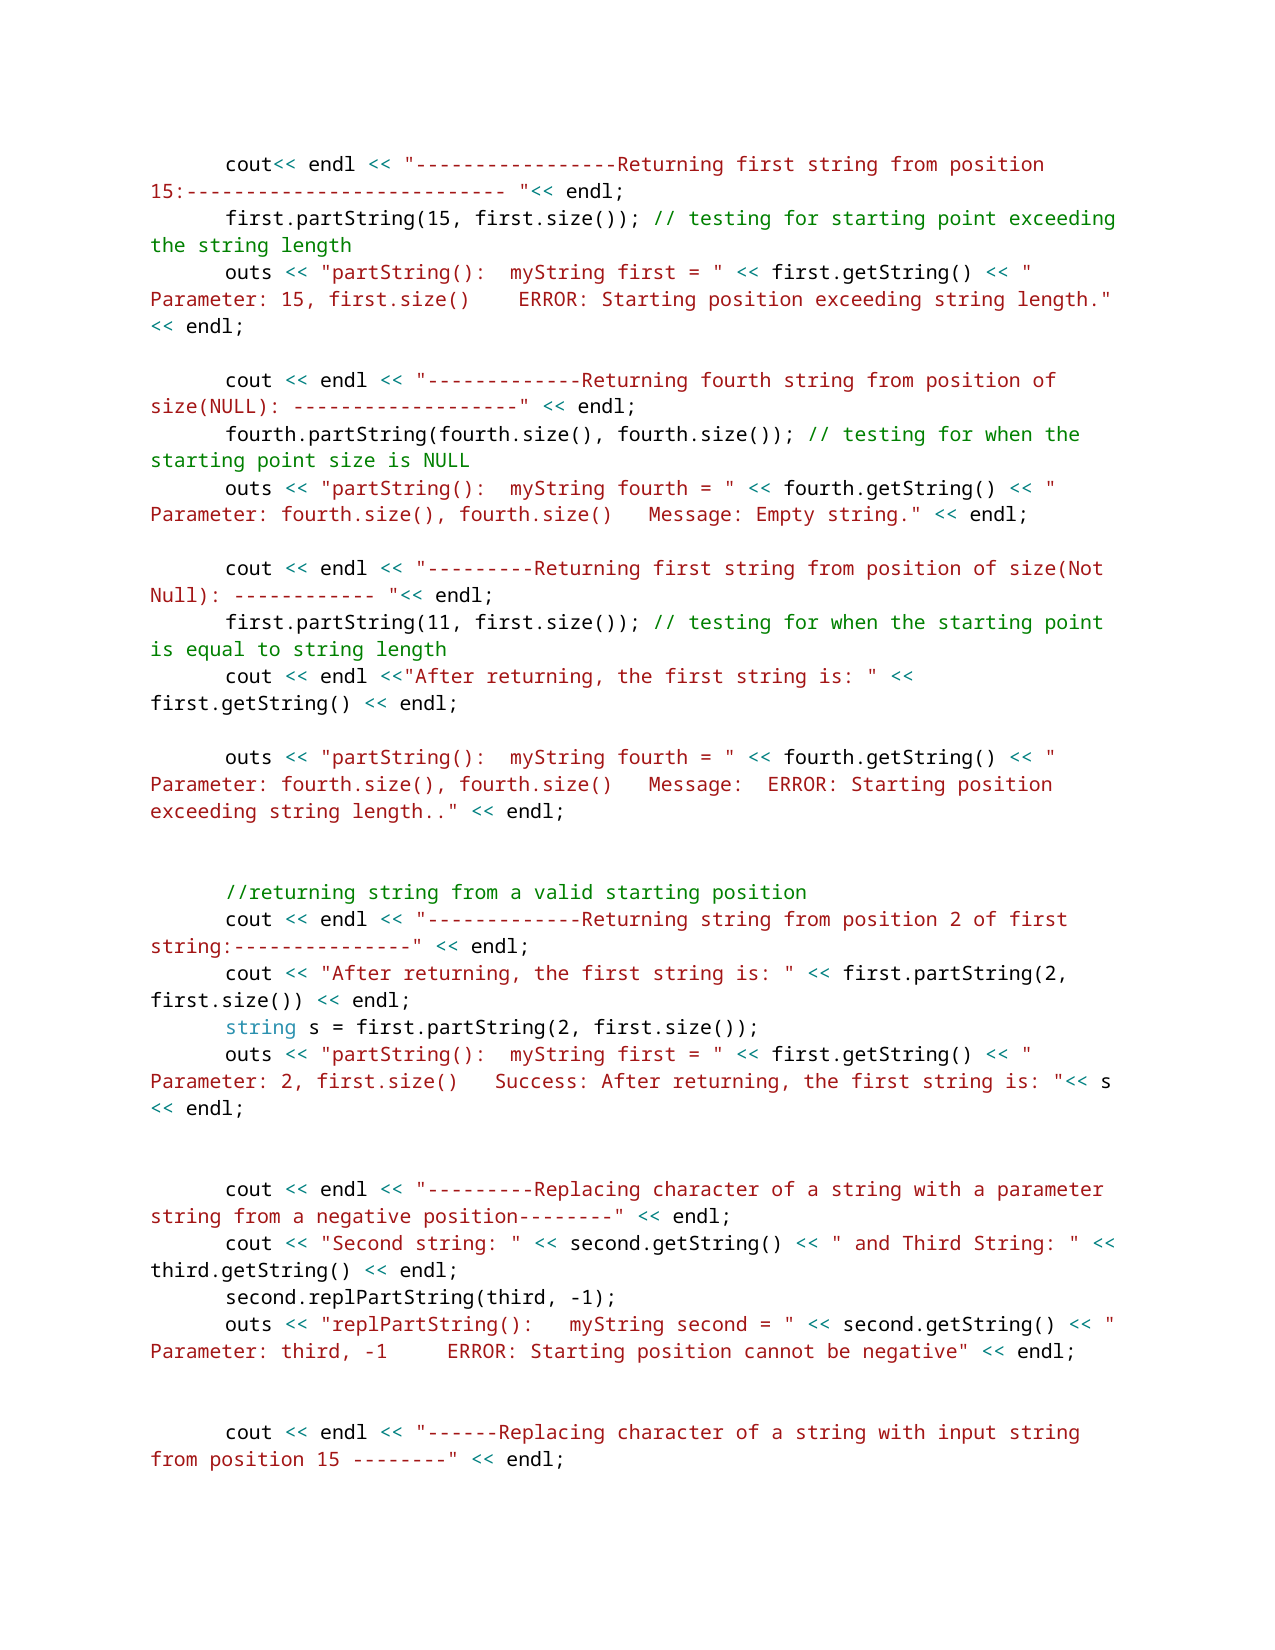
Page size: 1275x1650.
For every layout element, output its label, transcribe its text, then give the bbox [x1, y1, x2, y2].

text //returning string from a valid starting position [150, 878, 1125, 905]
text outs << "partString(): myString fourth = " << fourth.getString() << " Parameter: fourth.size(), fourth.size() Message: Empty string." << endl; [150, 474, 1125, 528]
text cout << "Second string: " << second.getString() << " and Third String: " << third.getString() << endl; [150, 1229, 1125, 1283]
text cout << endl << "------Replacing character of a string with input string from position 15 --------" << endl; [150, 1418, 1125, 1472]
text second.replPartString(third, -1); [150, 1283, 1125, 1310]
text outs << "partString(): myString fourth = " << fourth.getString() << " Parameter: fourth.size(), fourth.size() Message: ERROR: Starting position exceeding string length.." << endl; [150, 743, 1125, 824]
text first.partString(11, first.size()); // testing for when the starting point is equal to string length [150, 609, 1125, 663]
text outs << "partString(): myString first = " << first.getString() << " Parameter: 15, first.size() ERROR: Starting position exceeding string length." << endl; [150, 258, 1125, 339]
text outs << "partString(): myString first = " << first.getString() << " Parameter: 2, first.size() Success: After returning, the first string is: "<< s << endl; [150, 1040, 1125, 1121]
text cout << endl << "---------Replacing character of a string with a parameter string from a negative position--------" << endl; [150, 1175, 1125, 1229]
text outs << "replPartString(): myString second = " << second.getString() << " Parameter: third, -1 ERROR: Starting position cannot be negative" << endl; [150, 1310, 1125, 1364]
text cout<< endl << "-----------------Returning first string from position 15:--------------------------- "<< endl; [150, 150, 1125, 204]
text cout << endl << "-------------Returning string from position 2 of first string:---------------" << endl; [150, 905, 1125, 959]
text cout << endl <<"After returning, the first string is: " << first.getString() << endl; [150, 663, 1125, 717]
text first.partString(15, first.size()); // testing for starting point exceeding the string length [150, 204, 1125, 258]
text cout << endl << "-------------Returning fourth string from position of size(NULL): -------------------" << endl; [150, 366, 1125, 420]
text string s = first.partString(2, first.size()); [150, 1013, 1125, 1040]
text cout << endl << "---------Returning first string from position of size(Not Null): ------------ "<< endl; [150, 555, 1125, 609]
text fourth.partString(fourth.size(), fourth.size()); // testing for when the starting point size is NULL [150, 420, 1125, 474]
text cout << "After returning, the first string is: " << first.partString(2, first.size()) << endl; [150, 959, 1125, 1013]
